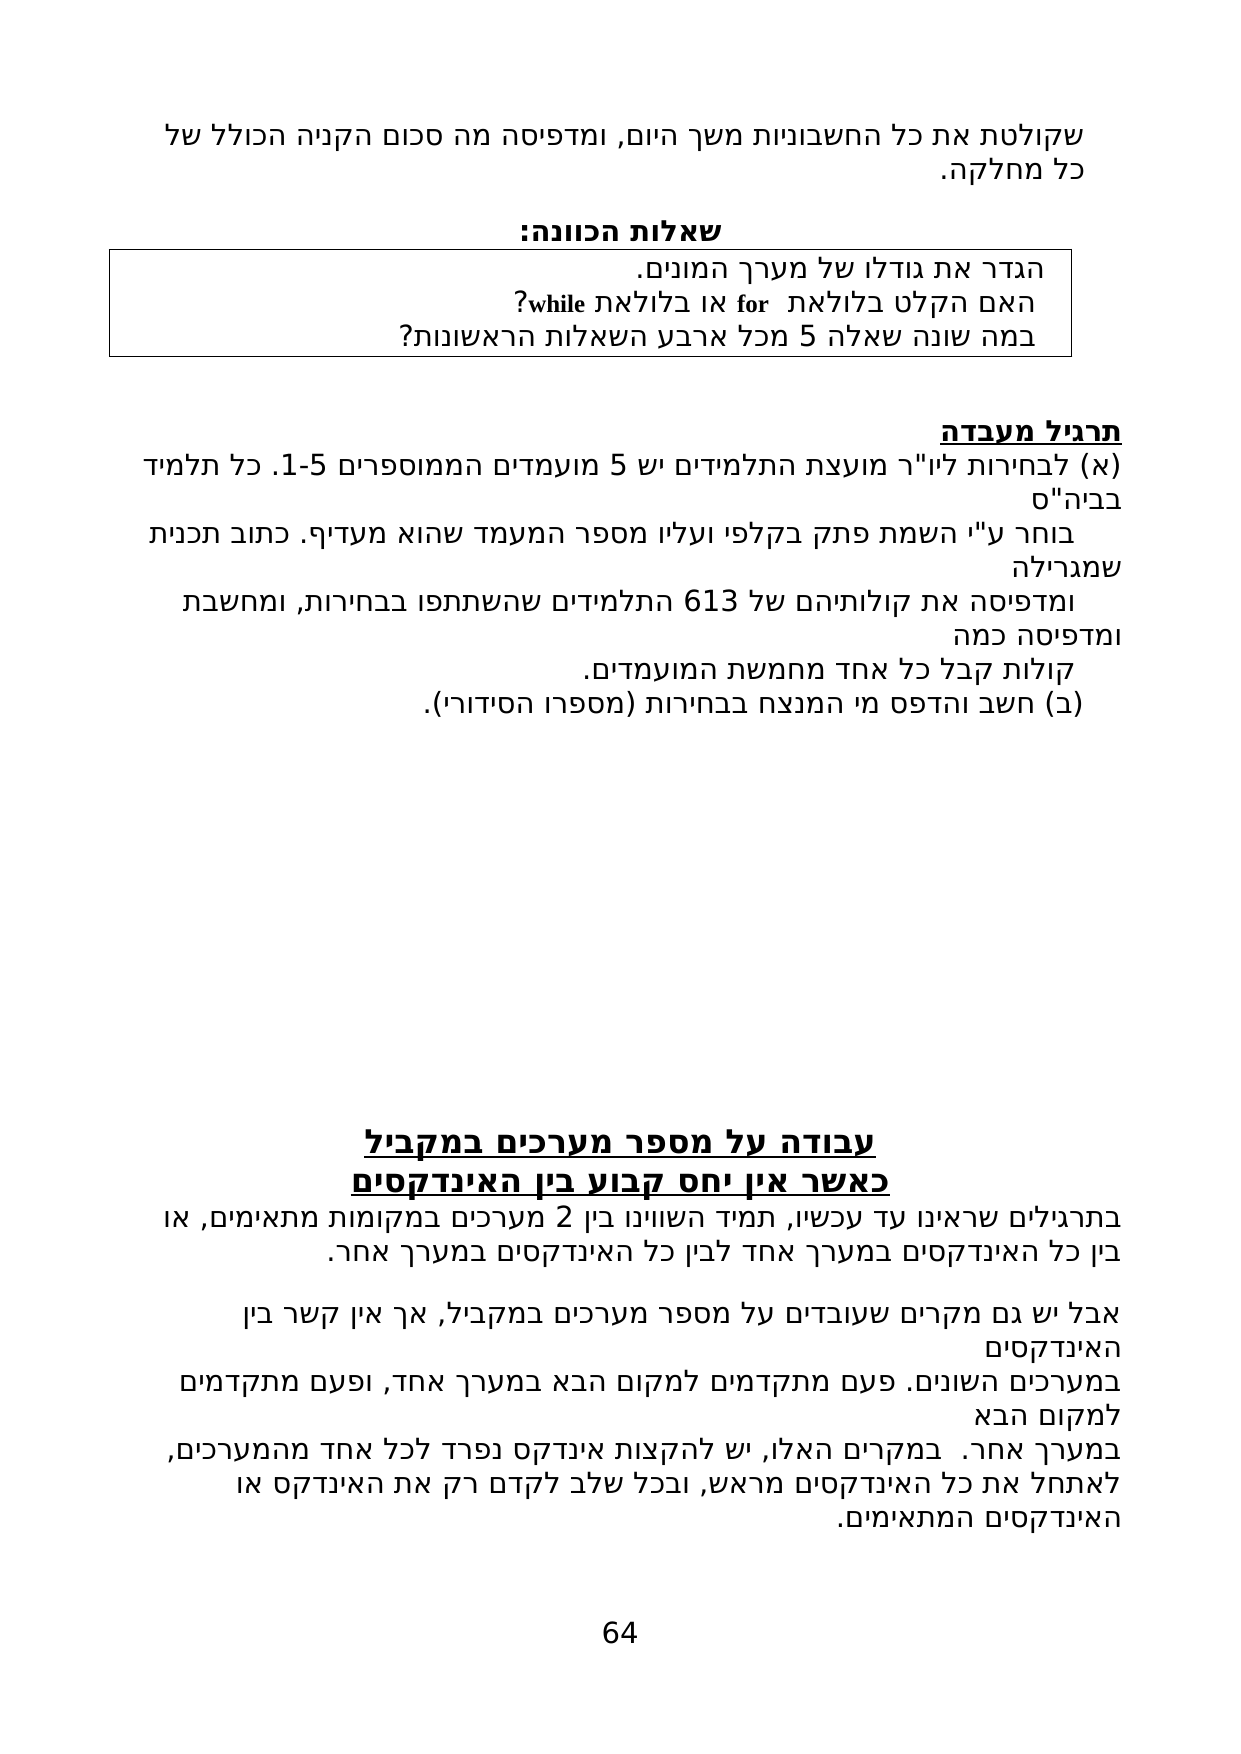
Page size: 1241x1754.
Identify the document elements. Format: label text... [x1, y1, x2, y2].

text בוחר ע"י השמת פתק בקלפי ועליו מספר המעמד שהוא מעדיף. כתוב תכנית שמגרילה [118, 516, 1122, 584]
list במה שונה שאלה 5 מכל ארבע השאלות הראשונות? [110, 317, 1071, 356]
text ומדפיסה את קולותיהם של 613 התלמידים שהשתתפו בבחירות, ומחשבת ומדפיסה כמה [118, 584, 1122, 652]
text שקולטת את כל החשבוניות משך היום, ומדפיסה מה סכום הקניה הכולל של [118, 118, 1122, 152]
text כאשר אין יחס קבוע בין האינדקסים [118, 1161, 1122, 1200]
text תרגיל מעבדה [118, 414, 1122, 448]
text קולות קבל כל אחד מחמשת המועמדים. [118, 652, 1122, 686]
list האם הקלט בלולאת for או בלולאת while? [110, 283, 1071, 317]
text במערך אחר. במקרים האלו, יש להקצות אינדקס נפרד לכל אחד מהמערכים, לאתחל את כל האינדקסים מראש, ובכל שלב לקדם רק את האינדקס או האינדקסים המתאימים. [118, 1433, 1122, 1534]
text שאלות הכוונה: [118, 215, 1122, 249]
text במערכים השונים. פעם מתקדמים למקום הבא במערך אחד, ופעם מתקדמים למקום הבא [118, 1365, 1122, 1433]
text בין כל האינדקסים במערך אחד לבין כל האינדקסים במערך אחר. [118, 1234, 1122, 1268]
text (ב) חשב והדפס מי המנצח בבחירות (מספרו הסידורי). [118, 686, 1084, 720]
text בתרגילים שראינו עד עכשיו, תמיד השווינו בין 2 מערכים במקומות מתאימים, או [118, 1200, 1122, 1234]
text כל מחלקה. [118, 152, 1122, 186]
list הגדר את גודלו של מערך המונים. [110, 250, 1071, 283]
text אבל יש גם מקרים שעובדים על מספר מערכים במקביל, אך אין קשר בין האינדקסים [118, 1297, 1122, 1365]
text עבודה על מספר מערכים במקביל [118, 1122, 1122, 1161]
text (א) לבחירות ליו"ר מועצת התלמידים יש 5 מועמדים הממוספרים 1-5. כל תלמיד בביה"ס [118, 448, 1122, 516]
